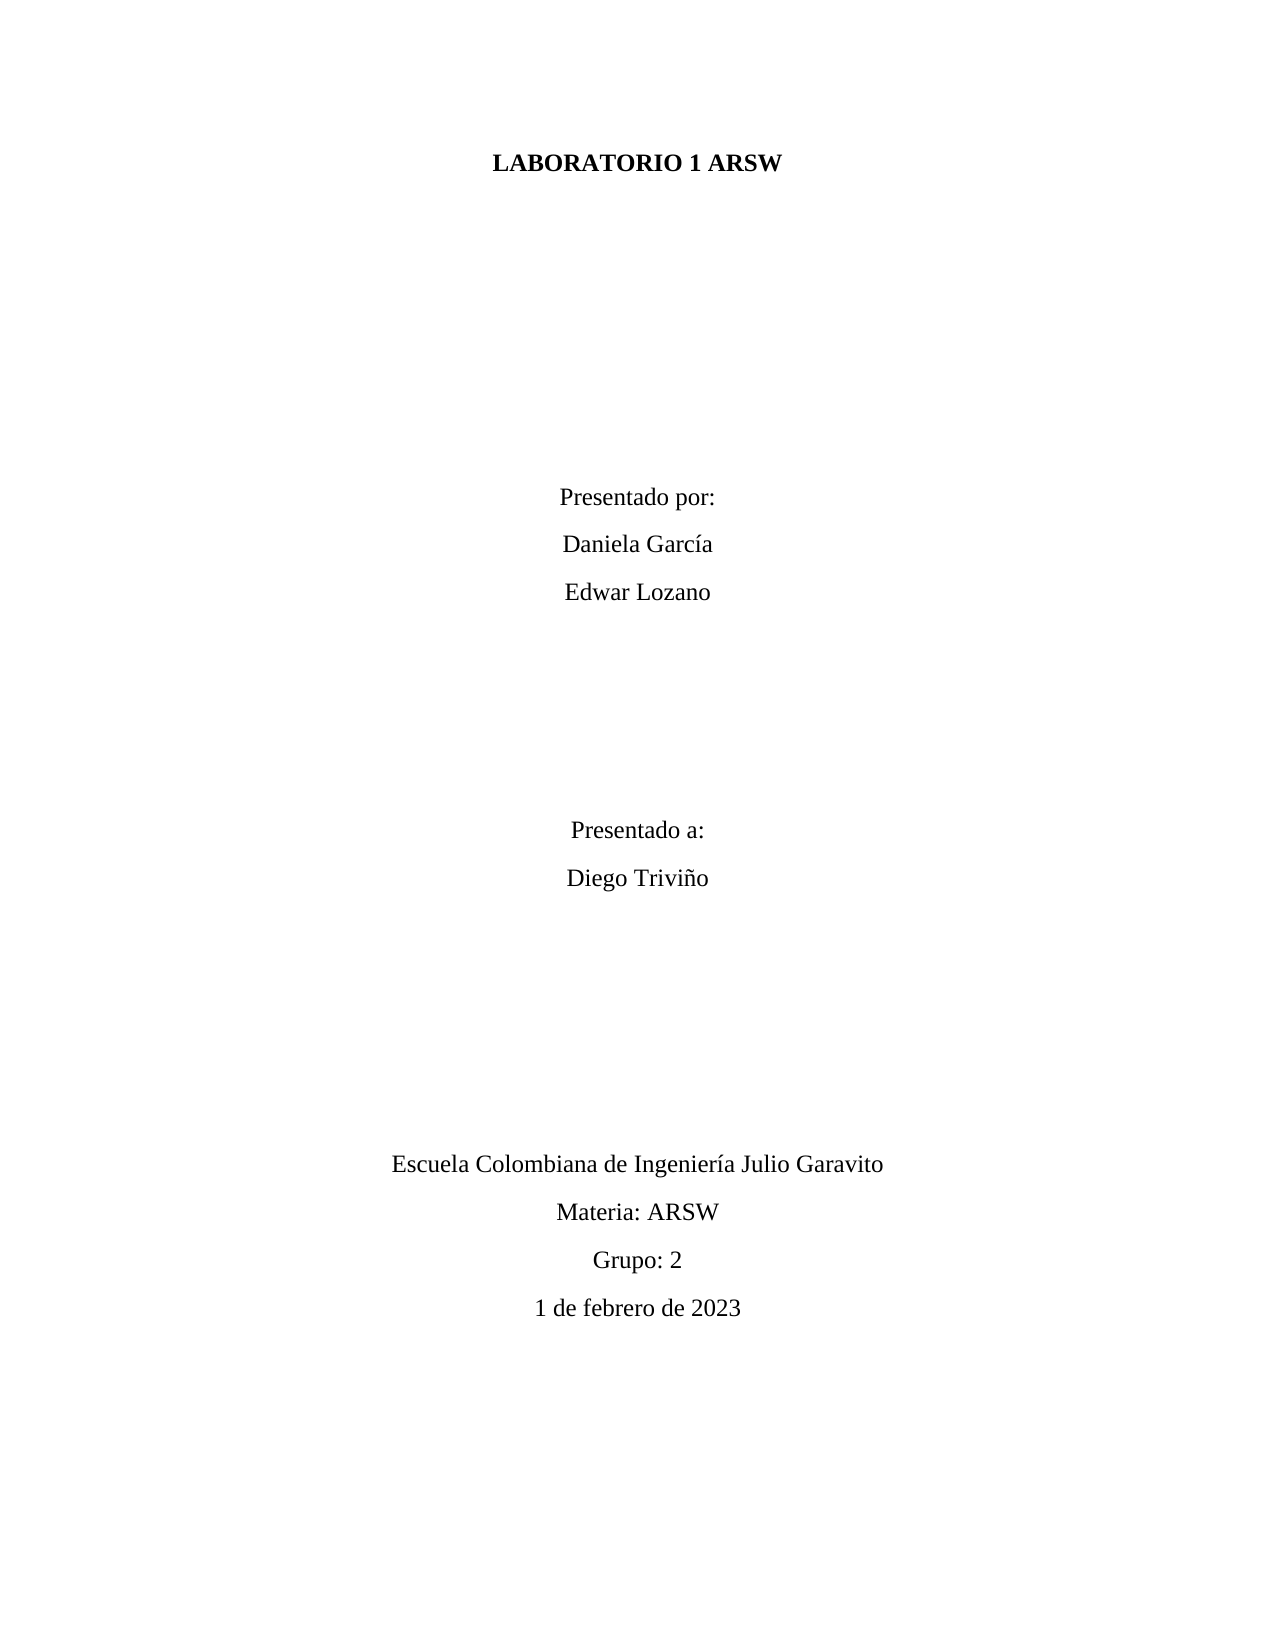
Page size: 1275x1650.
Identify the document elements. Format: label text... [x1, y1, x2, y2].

text Grupo: 2 [177, 1245, 1098, 1274]
text Materia: ARSW [177, 1197, 1098, 1226]
text Diego Triviño [177, 863, 1098, 892]
text Presentado a: [177, 816, 1098, 844]
text 1 de febrero de 2023 [177, 1293, 1098, 1321]
text Presentado por: [177, 482, 1098, 510]
text LABORATORIO 1 ARSW [177, 148, 1098, 176]
text Edwar Lozano [177, 577, 1098, 606]
text Escuela Colombiana de Ingeniería Julio Garavito [177, 1149, 1098, 1178]
text Daniela García [177, 529, 1098, 558]
